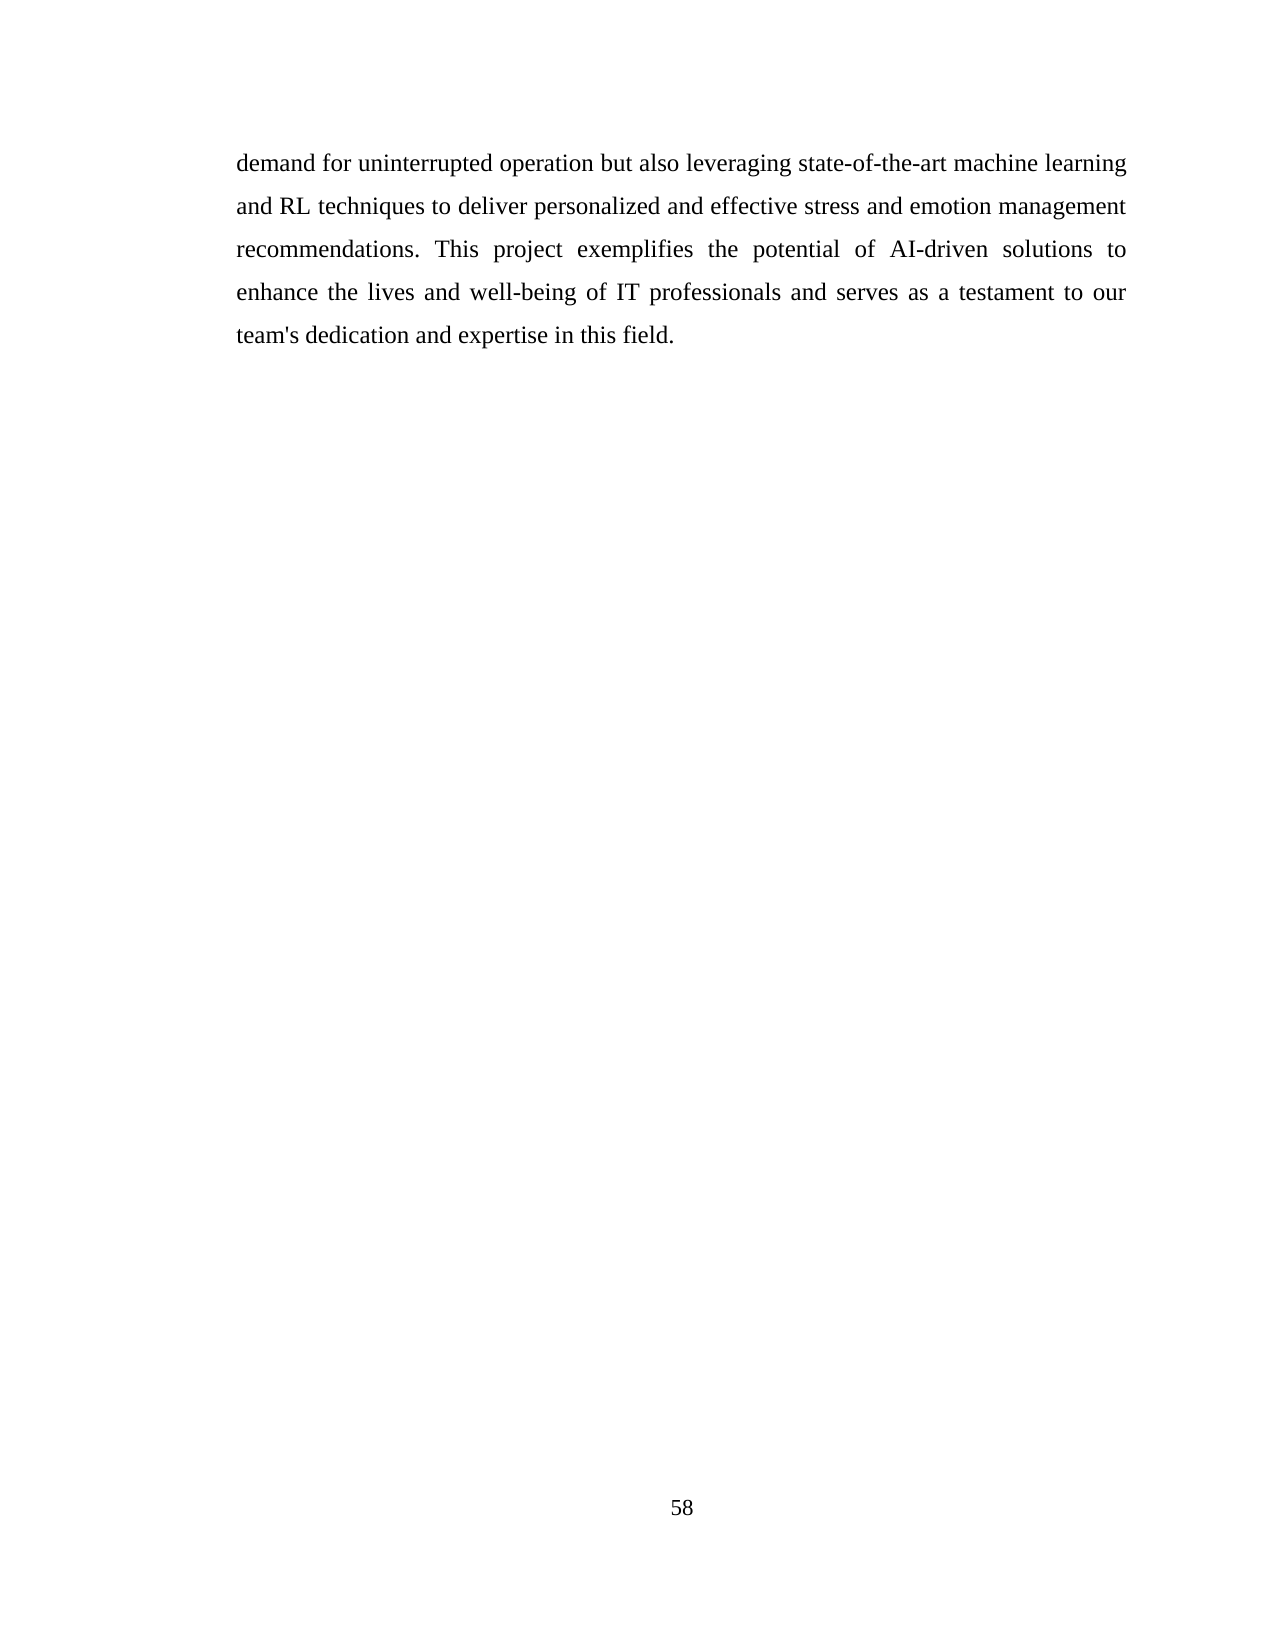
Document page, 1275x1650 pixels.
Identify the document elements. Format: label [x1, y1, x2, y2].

text [236, 148, 1127, 349]
